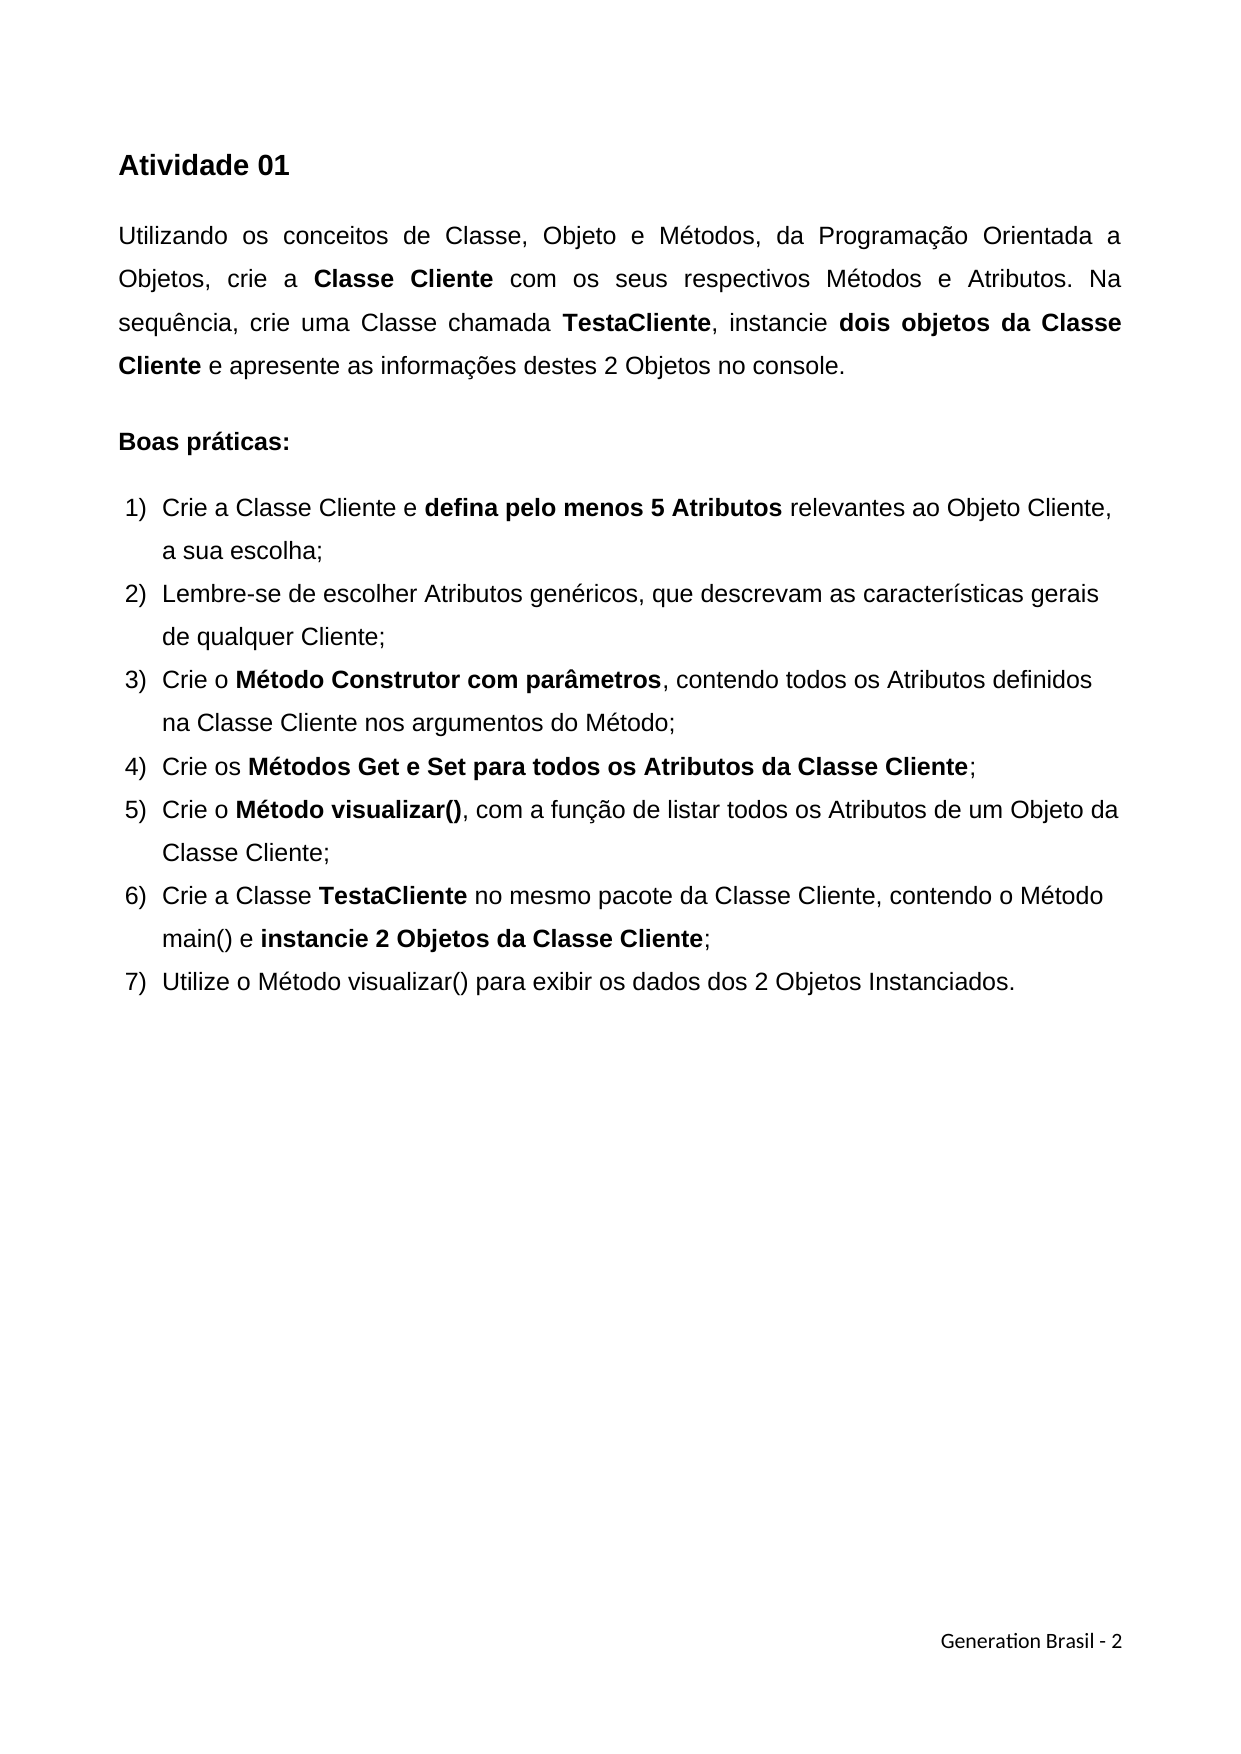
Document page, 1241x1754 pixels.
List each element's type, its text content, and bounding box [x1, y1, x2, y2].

list Crie o Método Construtor com parâmetros, contendo todos os Atributos definidos na Classe Cliente nos argumentos do Método; [124, 665, 1122, 737]
list Crie a Classe Cliente e defina pelo menos 5 Atributos relevantes ao Objeto Cliente, a sua escolha; [124, 493, 1122, 565]
list Lembre-se de escolher Atributos genéricos, que descrevam as características gerais de qualquer Cliente; [124, 579, 1122, 651]
text Atividade 01 [118, 148, 1122, 181]
text Utilizando os conceitos de Classe, Objeto e Métodos, da Programação Orientada a Objetos, crie a Classe Cliente com os seus respectivos Métodos e Atributos. Na sequência, crie uma Classe chamada TestaCliente, instancie dois objetos da Classe Cliente e apresente as informações destes 2 Objetos no console. [118, 221, 1122, 379]
list Utilize o Método visualizar() para exibir os dados dos 2 Objetos Instanciados. [124, 967, 1122, 996]
list Crie a Classe TestaCliente no mesmo pacote da Classe Cliente, contendo o Método main() e instancie 2 Objetos da Classe Cliente; [124, 881, 1122, 953]
list Crie o Método visualizar(), com a função de listar todos os Atributos de um Objeto da Classe Cliente; [124, 795, 1122, 867]
list Crie os Métodos Get e Set para todos os Atributos da Classe Cliente; [124, 752, 1122, 780]
text Boas práticas: [118, 427, 1122, 456]
